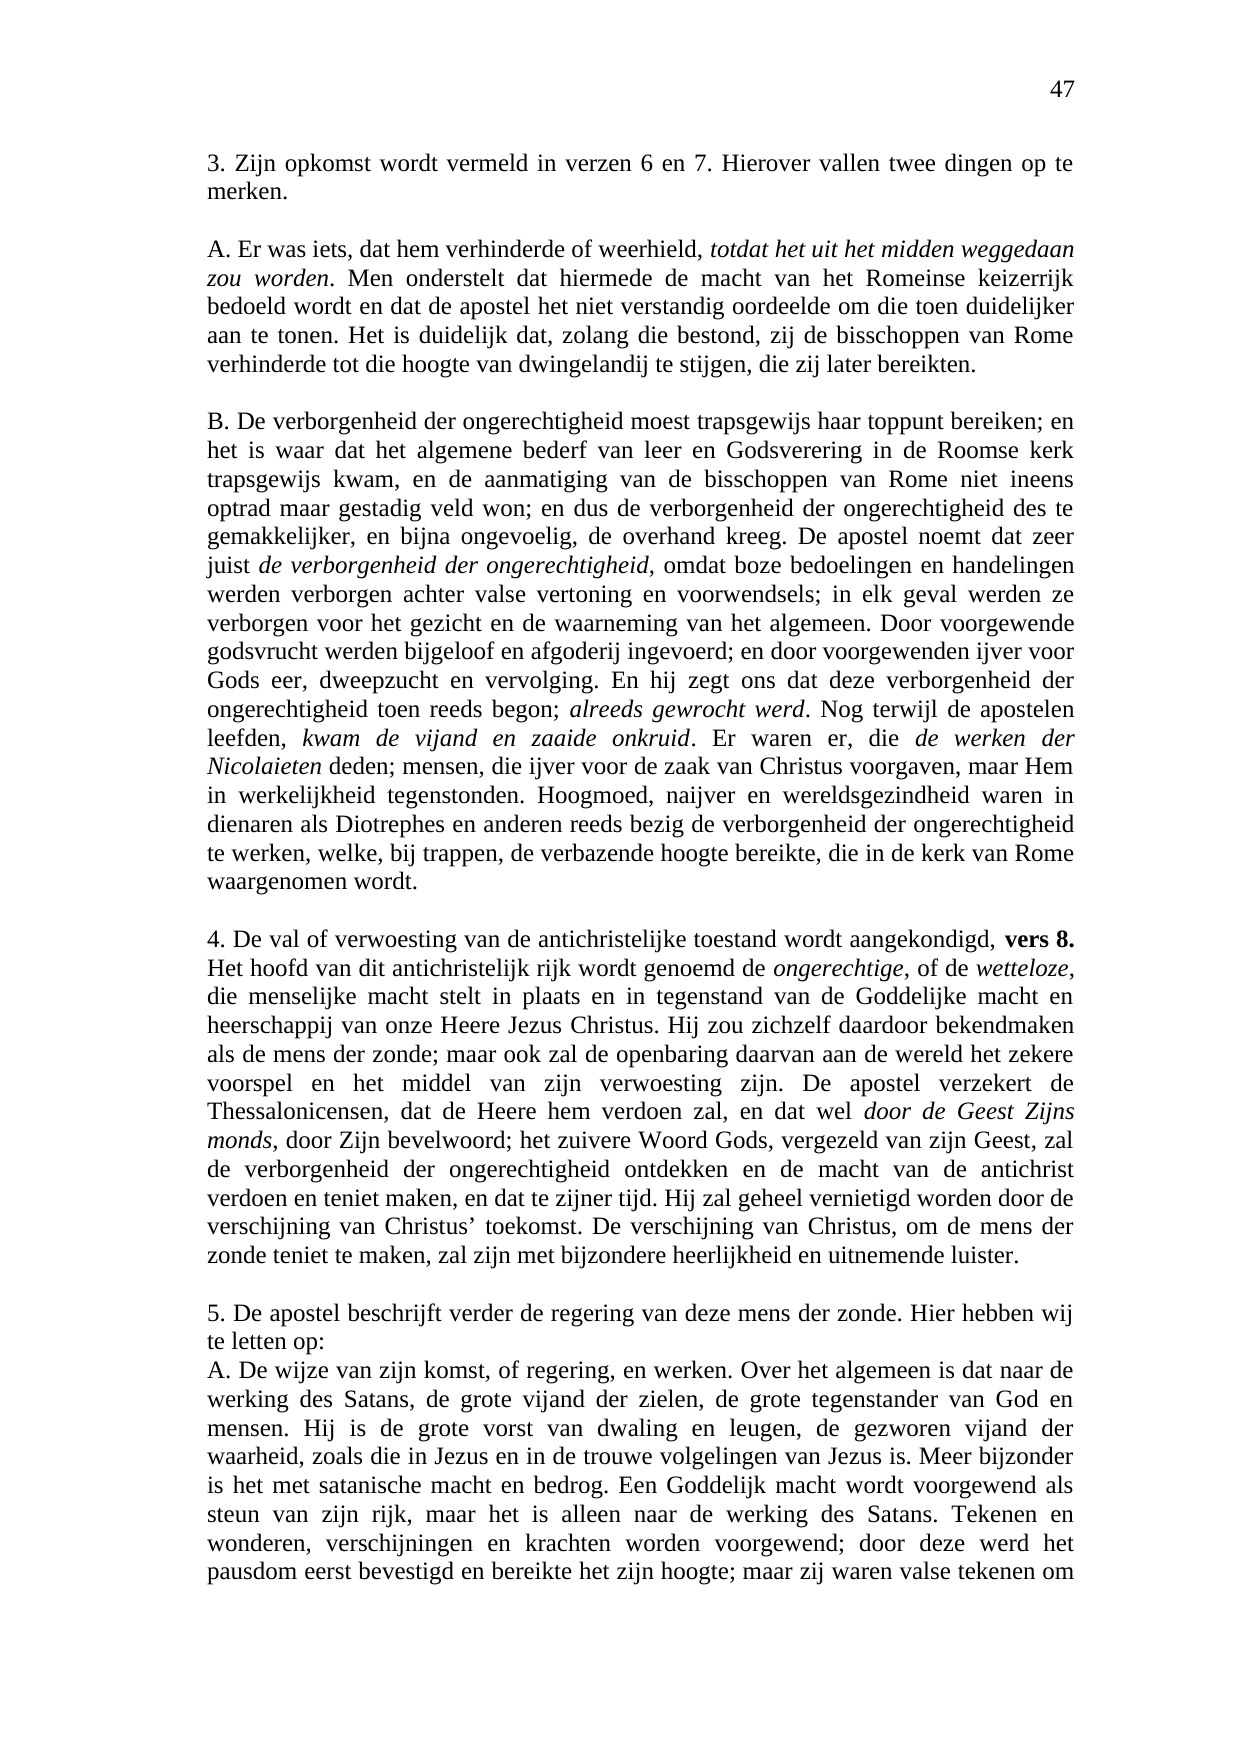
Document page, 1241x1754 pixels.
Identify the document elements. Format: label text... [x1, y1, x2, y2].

text 4. De val of verwoesting van de antichristelijke toestand wordt aangekondigd, vers 8. Het hoofd van dit antichristelijk rijk wordt genoemd de ongerechtige, of de wetteloze, die menselijke macht stelt in plaats en in tegenstand van de Goddelijke macht en heerschappij van onze Heere Jezus Christus. Hij zou zichzelf daardoor bekendmaken als de mens der zonde; maar ook zal de openbaring daarvan aan de wereld het zekere voorspel en het middel van zijn verwoesting zijn. De apostel verzekert de Thessalonicensen, dat de Heere hem verdoen zal, en dat wel door de Geest Zijns monds, door Zijn bevelwoord; het zuivere Woord Gods, vergezeld van zijn Geest, zal de verborgenheid der ongerechtigheid ontdekken en de macht van de antichrist verdoen en teniet maken, en dat te zijner tijd. Hij zal geheel vernietigd worden door de verschijning van Christus’ toekomst. De verschijning van Christus, om de mens der zonde teniet te maken, zal zijn met bijzondere heerlijkheid en uitnemende luister. [207, 924, 1075, 1269]
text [207, 1355, 1075, 1585]
text 3. Zijn opkomst wordt vermeld in verzen 6 en 7. Hierover vallen twee dingen op te merken. [207, 148, 1075, 205]
text A. Er was iets, dat hem verhinderde of weerhield, totdat het uit het midden weggedaan zou worden. Men onderstelt dat hiermede de macht van het Romeinse keizerrijk bedoeld wordt en dat de apostel het niet verstandig oordeelde om die toen duidelijker aan te tonen. Het is duidelijk dat, zolang die bestond, zij de bisschoppen van Rome verhinderde tot die hoogte van dwingelandij te stijgen, die zij later bereikten. [207, 234, 1075, 378]
text 5. De apostel beschrijft verder de regering van deze mens der zonde. Hier hebben wij te letten op: [207, 1298, 1075, 1355]
text B. De verborgenheid der ongerechtigheid moest trapsgewijs haar toppunt bereiken; en het is waar dat het algemene bederf van leer en Godsverering in de Roomse kerk trapsgewijs kwam, en de aanmatiging van de bisschoppen van Rome niet ineens optrad maar gestadig veld won; en dus de verborgenheid der ongerechtigheid des te gemakkelijker, en bijna ongevoelig, de overhand kreeg. De apostel noemt dat zeer juist de verborgenheid der ongerechtigheid, omdat boze bedoelingen en handelingen werden verborgen achter valse vertoning en voorwendsels; in elk geval werden ze verborgen voor het gezicht en de waarneming van het algemeen. Door voorgewende godsvrucht werden bijgeloof en afgoderij ingevoerd; en door voorgewenden ijver voor Gods eer, dweepzucht en vervolging. En hij zegt ons dat deze verborgenheid der ongerechtigheid toen reeds begon; alreeds gewrocht werd. Nog terwijl de apostelen leefden, kwam de vijand en zaaide onkruid. Er waren er, die de werken der Nicolaieten deden; mensen, die ijver voor de zaak van Christus voorgaven, maar Hem in werkelijkheid tegenstonden. Hoogmoed, naijver en wereldsgezindheid waren in dienaren als Diotrephes en anderen reeds bezig de verborgenheid der ongerechtigheid te werken, welke, bij trappen, de verbazende hoogte bereikte, die in de kerk van Rome waargenomen wordt. [207, 406, 1075, 895]
